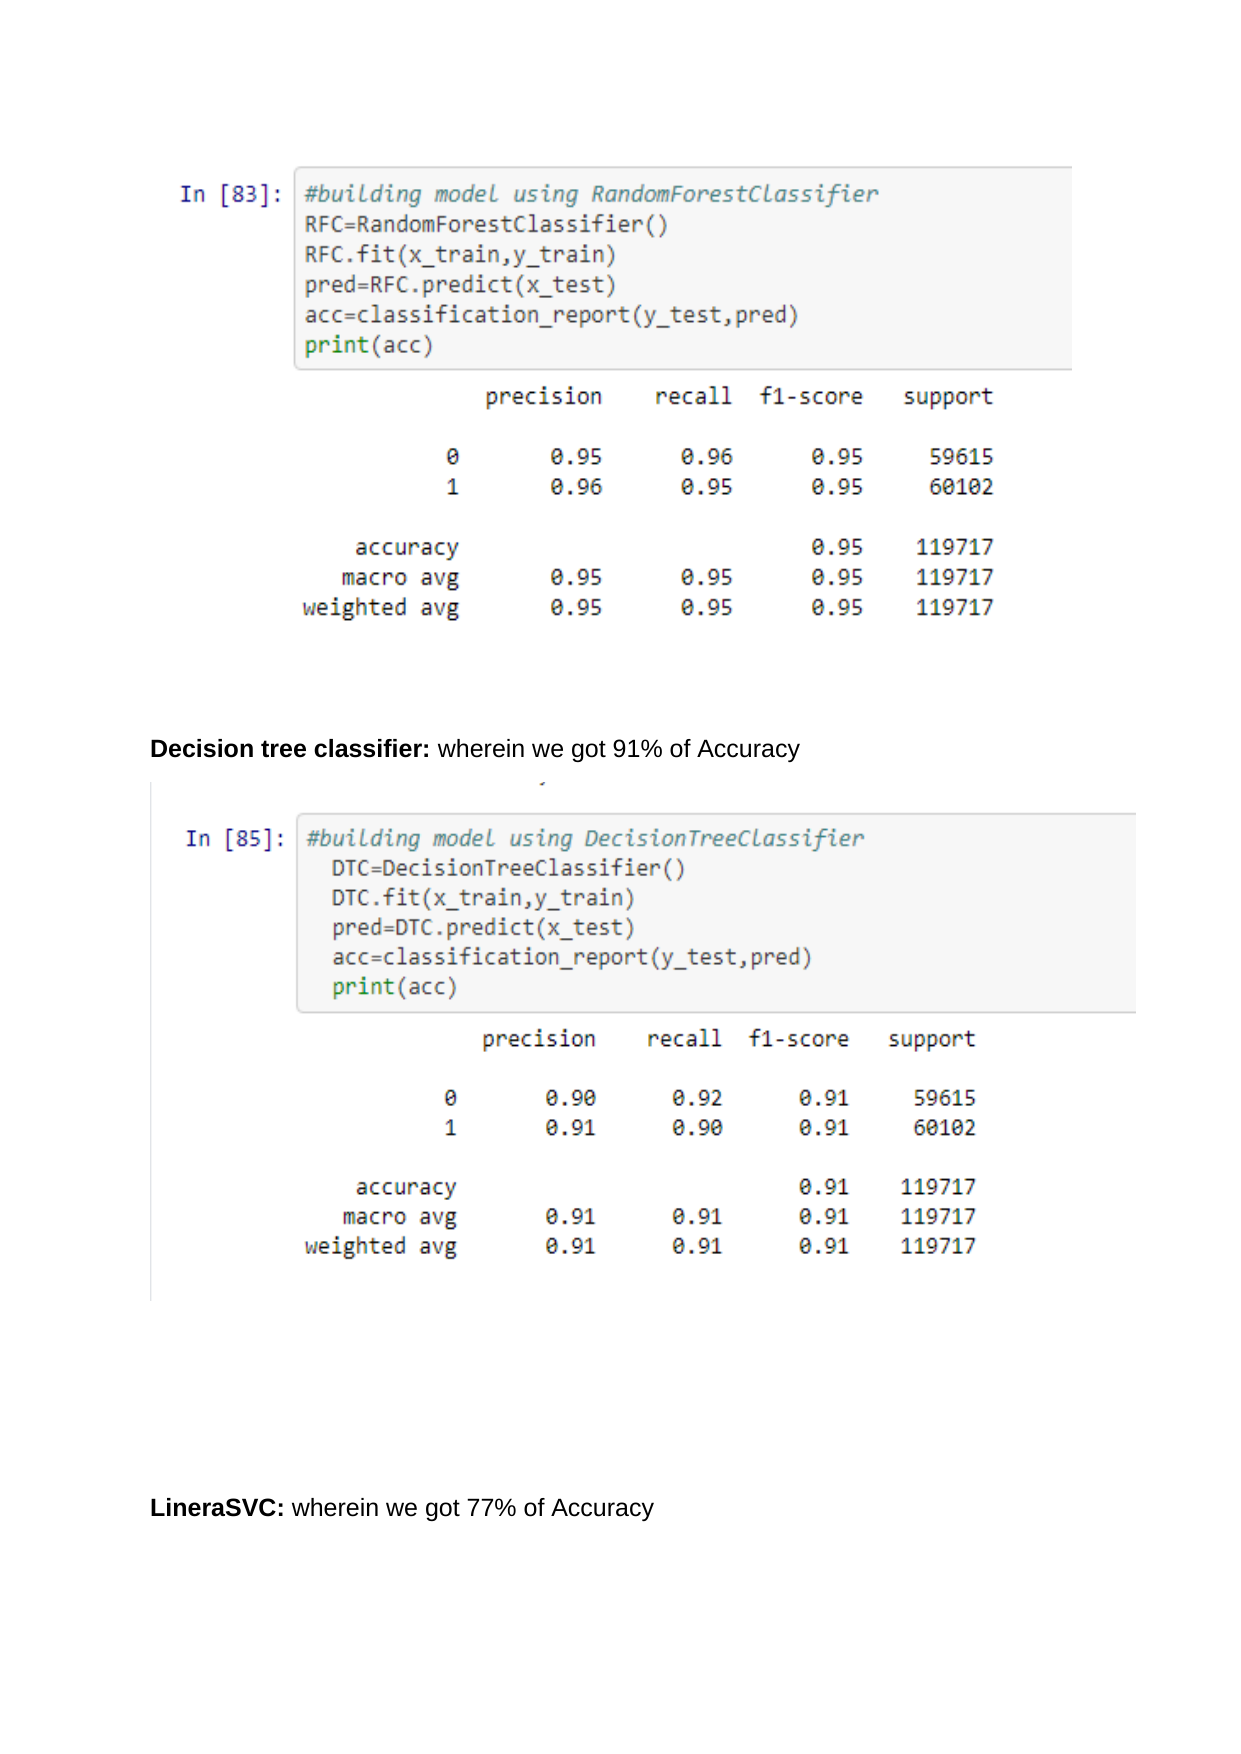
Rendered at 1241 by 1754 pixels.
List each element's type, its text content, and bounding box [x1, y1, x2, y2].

text Decision tree classifier: wherein we got 91% of Accuracy [150, 734, 1090, 763]
text LineraSVC: wherein we got 77% of Accuracy [150, 1493, 1090, 1522]
picture [150, 782, 1136, 1301]
picture [150, 150, 1072, 658]
